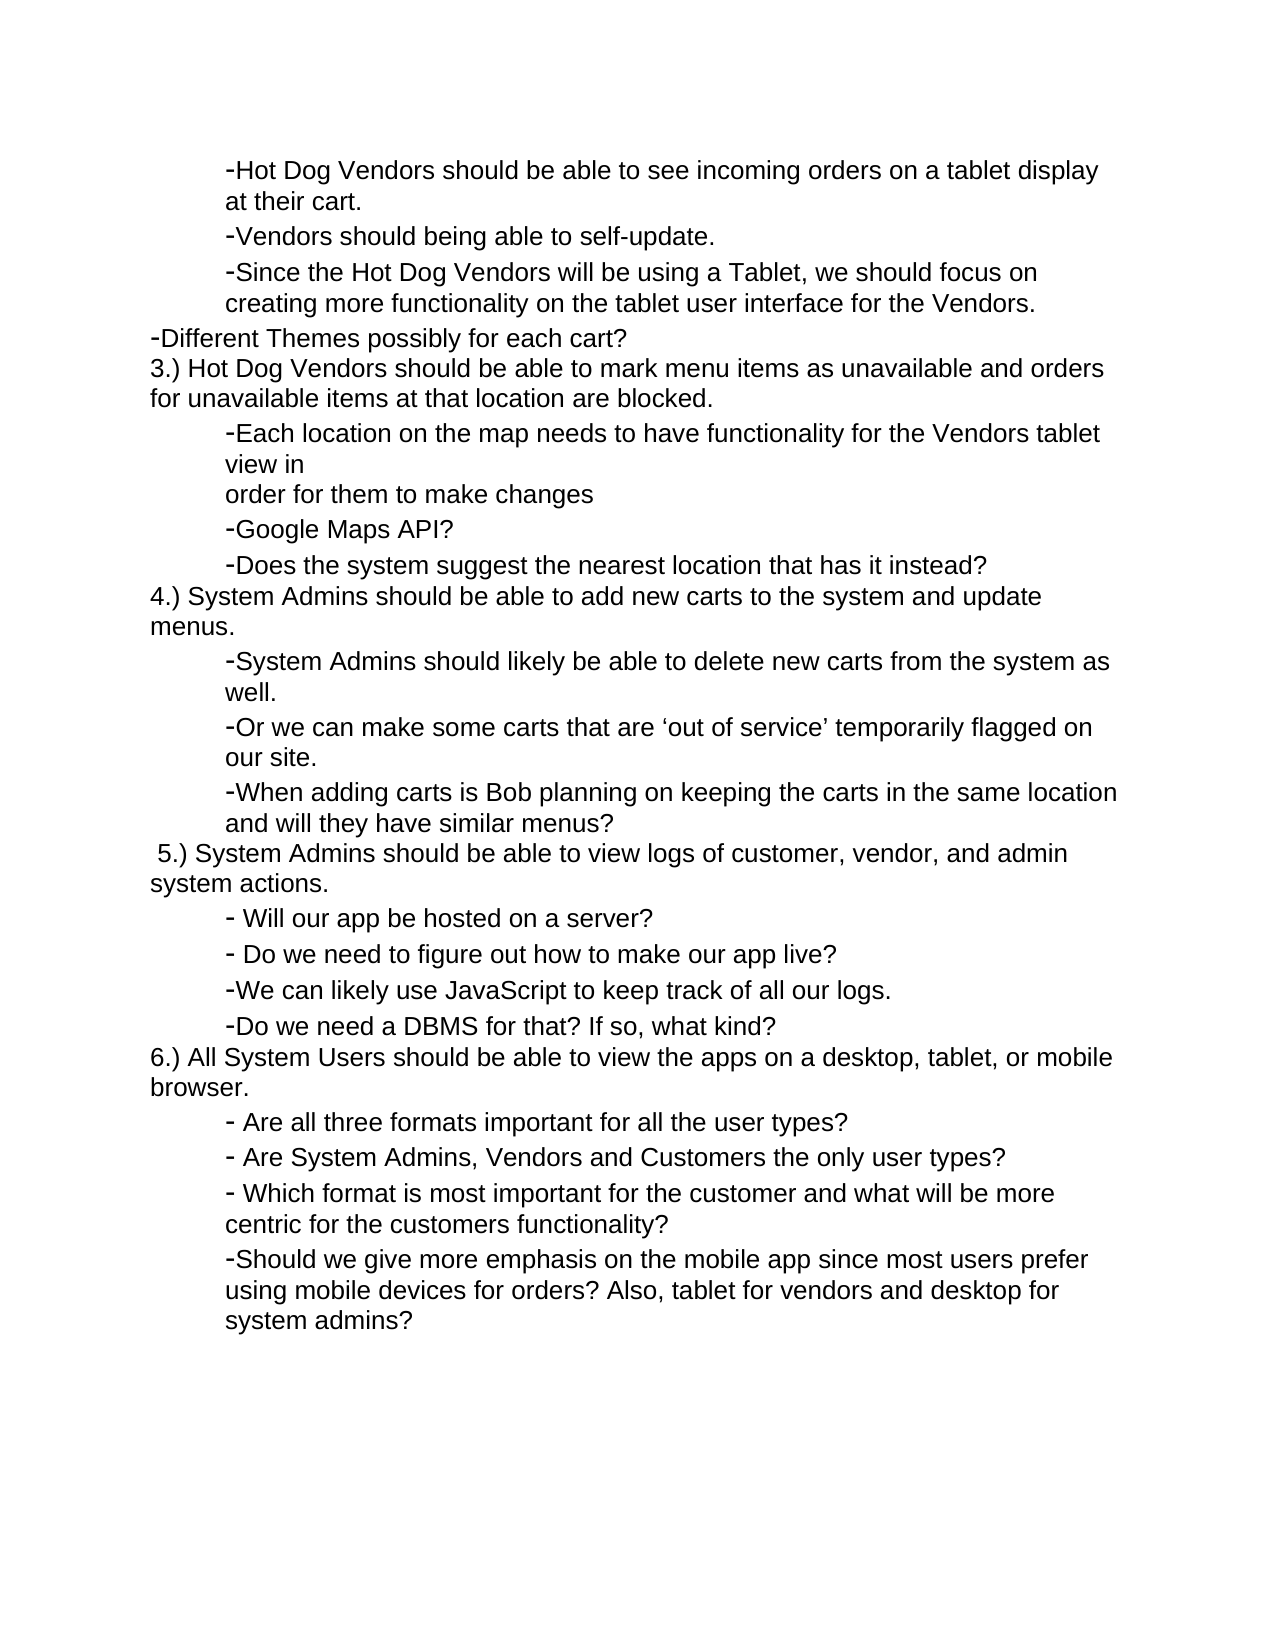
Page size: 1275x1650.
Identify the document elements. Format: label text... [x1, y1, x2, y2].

text -Do we need a DBMS for that? If so, what kind? [225, 1006, 1125, 1042]
text -Since the Hot Dog Vendors will be using a Tablet, we should focus on creating more functionality on the tablet user interface for the Vendors. [225, 252, 1125, 318]
text 4.) System Admins should be able to add new carts to the system and update menus. [150, 581, 1125, 641]
text -Different Themes possibly for each cart? [150, 318, 1125, 353]
text -Vendors should being able to self-update. [225, 216, 1125, 252]
text -When adding carts is Bob planning on keeping the carts in the same location and will they have similar menus? [225, 772, 1125, 838]
text -Hot Dog Vendors should be able to see incoming orders on a tablet display at their cart. [225, 150, 1125, 216]
text 5.) System Admins should be able to view logs of customer, vendor, and admin system actions. [150, 838, 1125, 898]
text 6.) All System Users should be able to view the apps on a desktop, tablet, or mobile browser. [150, 1042, 1125, 1102]
text -Google Maps API? [225, 509, 1125, 545]
text 3.) Hot Dog Vendors should be able to mark menu items as unavailable and orders for unavailable items at that location are blocked. [150, 353, 1125, 413]
text - Which format is most important for the customer and what will be more centric for the customers functionality? [225, 1173, 1125, 1239]
text - Will our app be hosted on a server? [225, 898, 1125, 934]
text -Each location on the map needs to have functionality for the Vendors tablet view in [225, 413, 1125, 479]
text order for them to make changes [225, 479, 1125, 509]
text - Are System Admins, Vendors and Customers the only user types? [225, 1137, 1125, 1173]
text -Should we give more emphasis on the mobile app since most users prefer using mobile devices for orders? Also, tablet for vendors and desktop for system admins? [225, 1239, 1125, 1335]
text - Are all three formats important for all the user types? [225, 1102, 1125, 1137]
text -System Admins should likely be able to delete new carts from the system as well. [225, 641, 1125, 707]
text -Does the system suggest the nearest location that has it instead? [225, 545, 1125, 581]
text - Do we need to figure out how to make our app live? [225, 934, 1125, 970]
text -We can likely use JavaScript to keep track of all our logs. [225, 970, 1125, 1006]
text -Or we can make some carts that are ‘out of service’ temporarily flagged on our site. [225, 707, 1125, 772]
